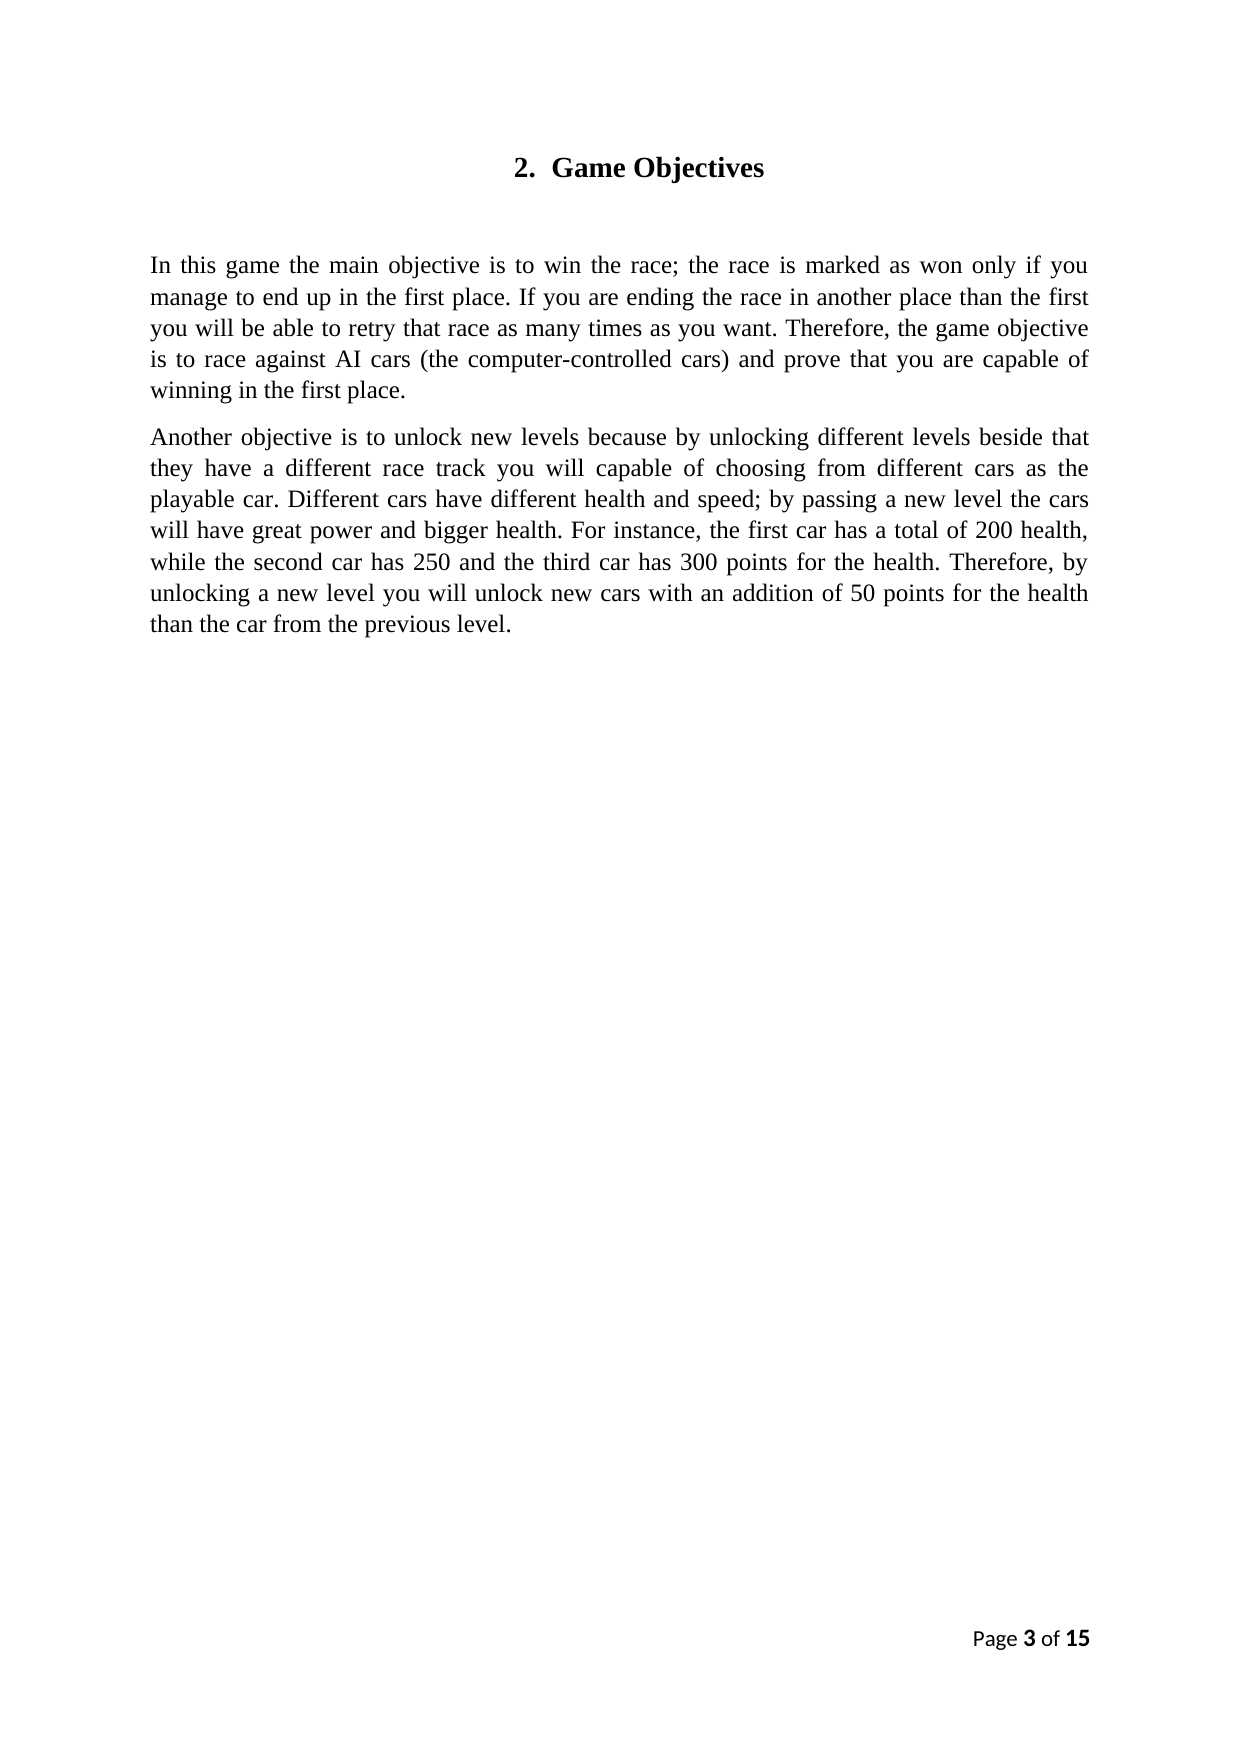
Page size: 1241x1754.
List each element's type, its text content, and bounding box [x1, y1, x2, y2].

text In this game the main objective is to win the race; the race is marked as won only if you manage to end up in the first place. If you are ending the race in another place than the first you will be able to retry that race as many times as you want. Therefore, the game objective is to race against AI cars (the computer-controlled cars) and prove that you are capable of winning in the first place. [150, 251, 1090, 403]
list Game Objectives [187, 150, 1090, 183]
text Another objective is to unlock new levels because by unlocking different levels beside that they have a different race track you will capable of choosing from different cars as the playable car. Different cars have different health and speed; by passing a new level the cars will have great power and bigger health. For instance, the first car has a total of 200 health, while the second car has 250 and the third car has 300 points for the health. Therefore, by unlocking a new level you will unlock new cars with an addition of 50 points for the health than the car from the previous level. [150, 422, 1090, 637]
